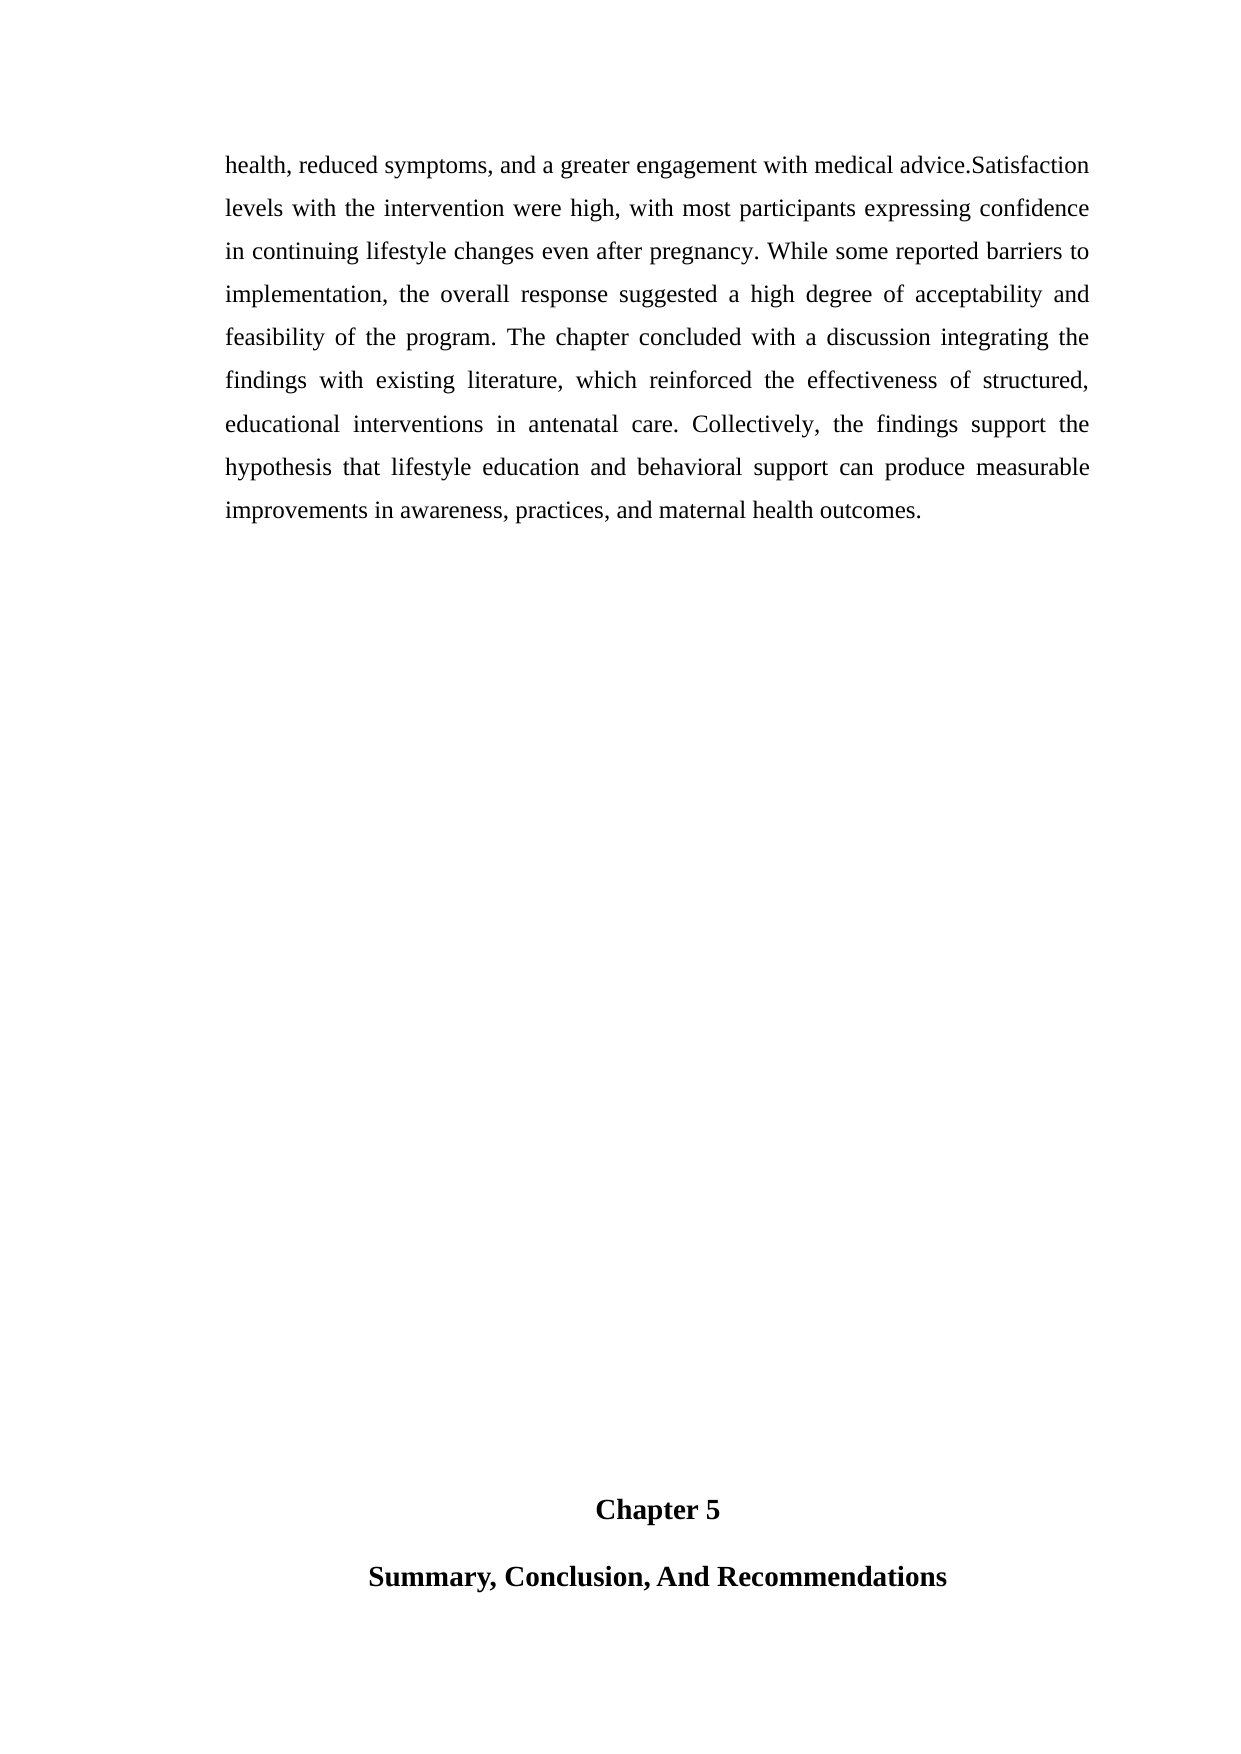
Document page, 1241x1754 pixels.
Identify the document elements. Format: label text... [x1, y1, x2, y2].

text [225, 150, 1090, 524]
text Chapter 5 [225, 1492, 1090, 1526]
text Summary, Conclusion, And Recommendations [225, 1559, 1090, 1593]
